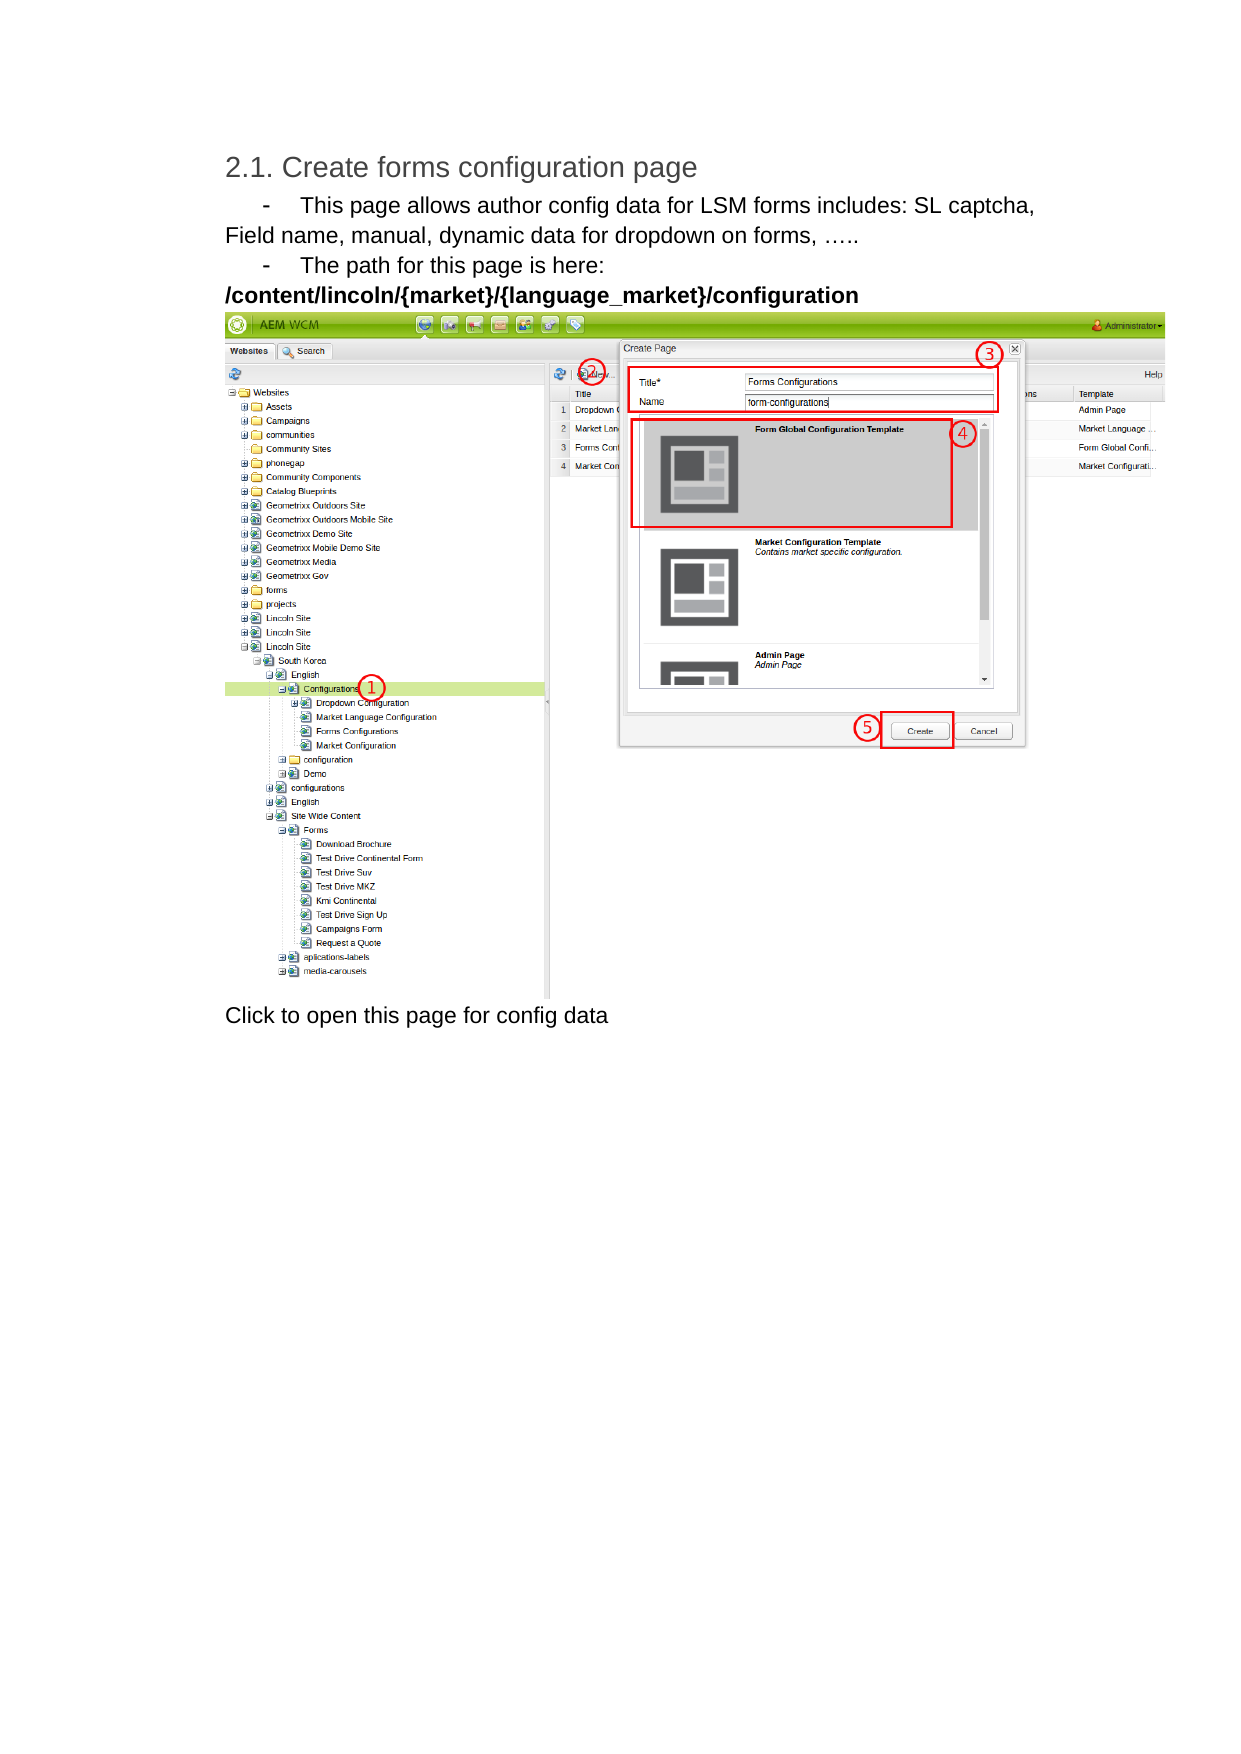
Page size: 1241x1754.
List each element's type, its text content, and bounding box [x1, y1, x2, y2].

list The path for this page is here: [225, 252, 1090, 279]
text Click to open this page for config data [150, 1002, 1090, 1028]
subtitle 2.1. Create forms configuration page [150, 150, 1090, 183]
list This page allows author config data for LSM forms includes: SL captcha, Field name, manual, dynamic data for dropdown on forms, ….. [225, 192, 1090, 248]
picture [225, 312, 1166, 999]
text /content/lincoln/{market}/{language_market}/configuration [150, 282, 1090, 309]
